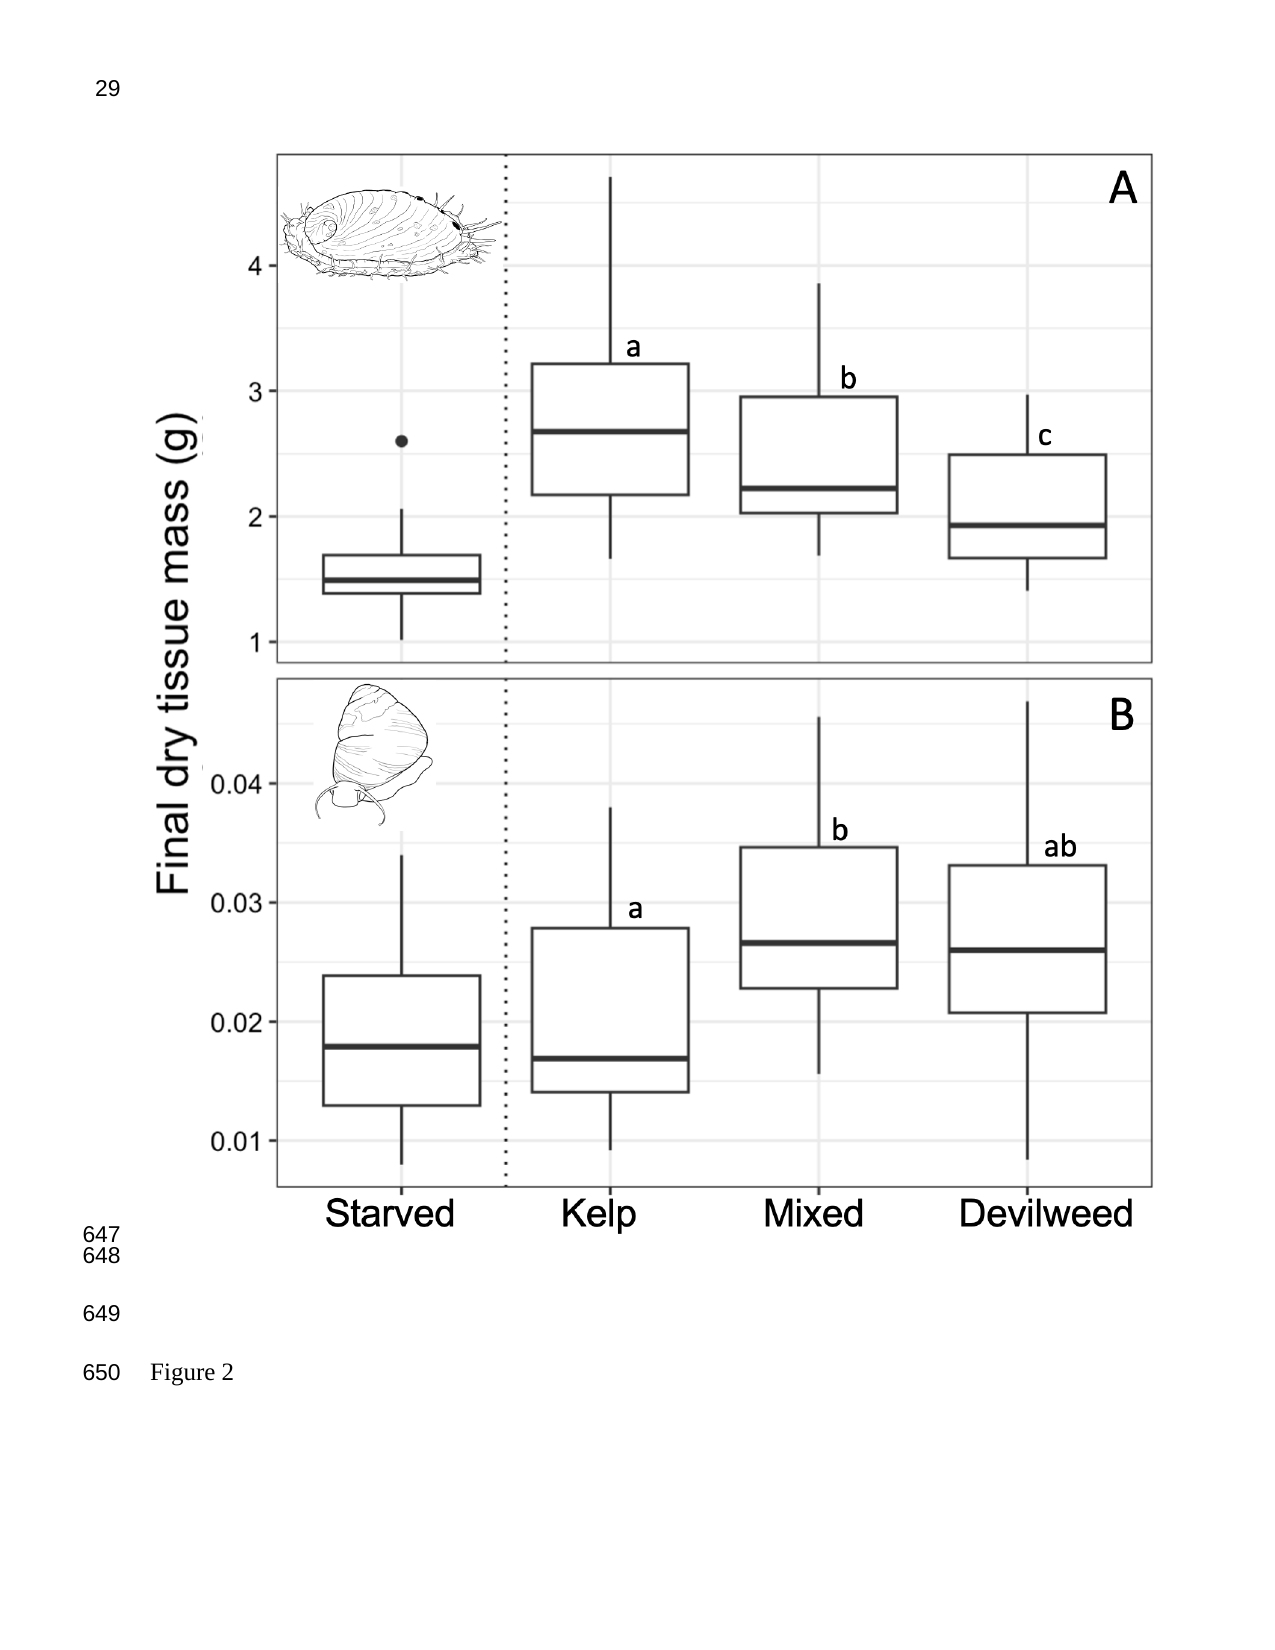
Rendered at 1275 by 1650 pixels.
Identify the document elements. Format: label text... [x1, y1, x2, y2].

text Figure 2 [150, 1357, 1125, 1386]
picture [150, 150, 1160, 1243]
